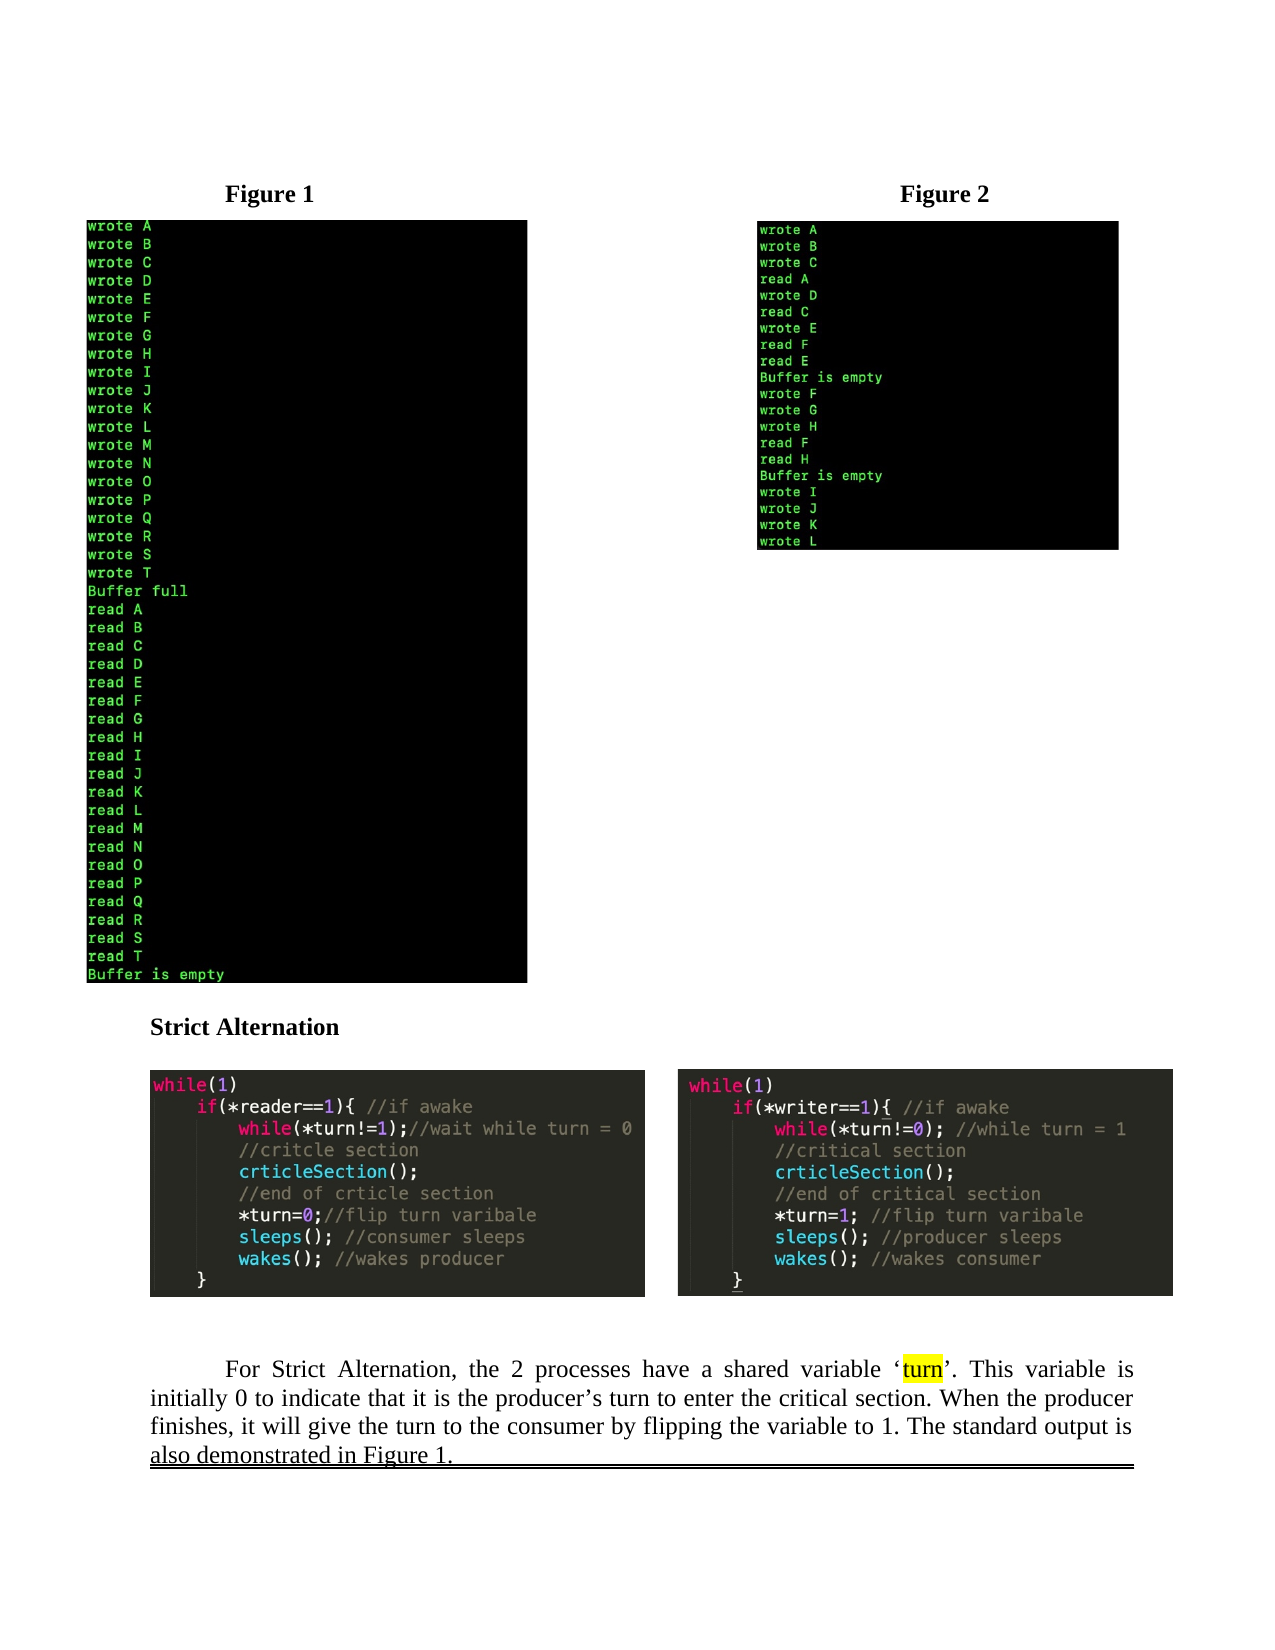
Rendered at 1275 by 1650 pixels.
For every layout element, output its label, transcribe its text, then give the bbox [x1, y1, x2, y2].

text Figure 1 Figure 2 [150, 179, 1134, 207]
text For Strict Alternation, the 2 processes have a shared variable ‘turn’. This variable is initially 0 to indicate that it is the producer’s turn to enter the critical section. When the producer finishes, it will give the turn to the consumer by flipping the variable to 1. The standard output is also demonstrated in Figure 1. [150, 1354, 1134, 1464]
picture [677, 1069, 1173, 1296]
picture [86, 220, 528, 983]
picture [757, 221, 1119, 550]
picture [150, 1070, 645, 1297]
text Strict Alternation [150, 1012, 1134, 1041]
